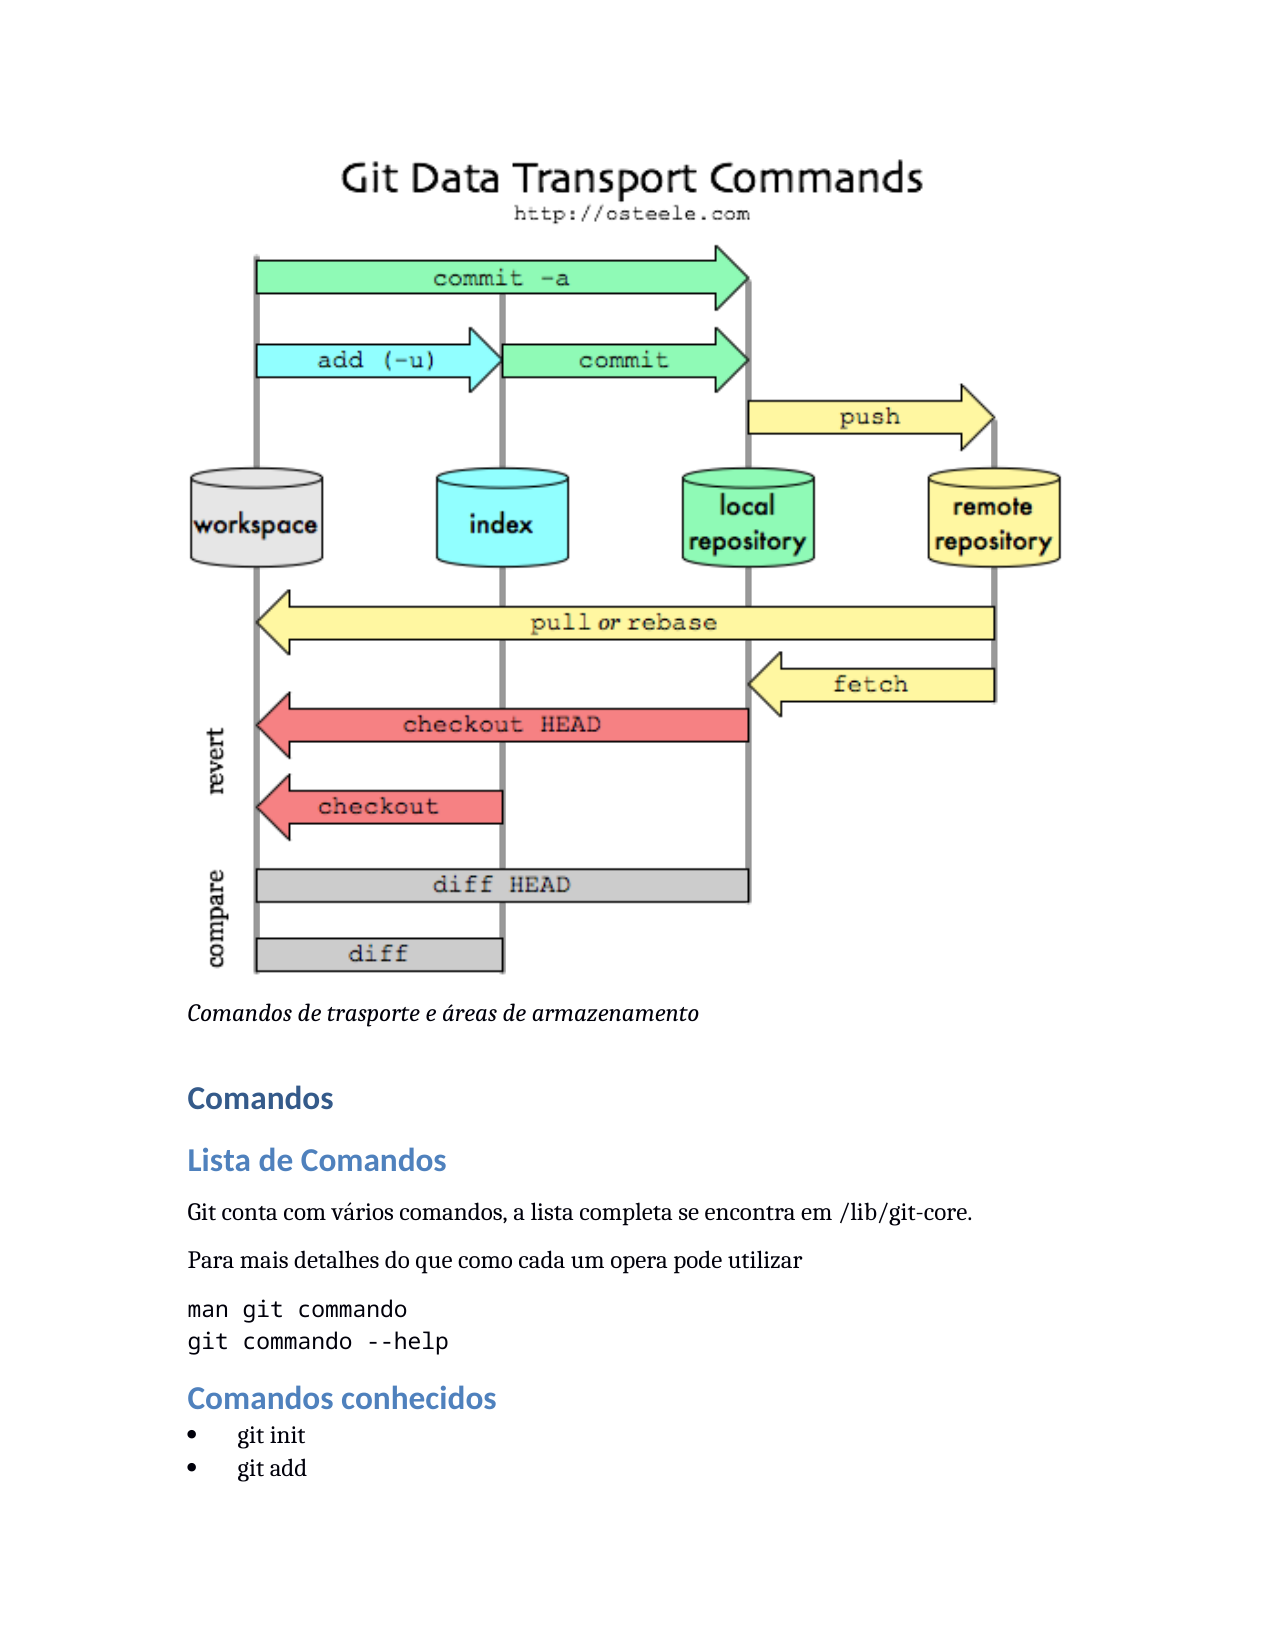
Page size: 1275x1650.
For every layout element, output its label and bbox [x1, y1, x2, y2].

picture [187, 150, 1063, 978]
